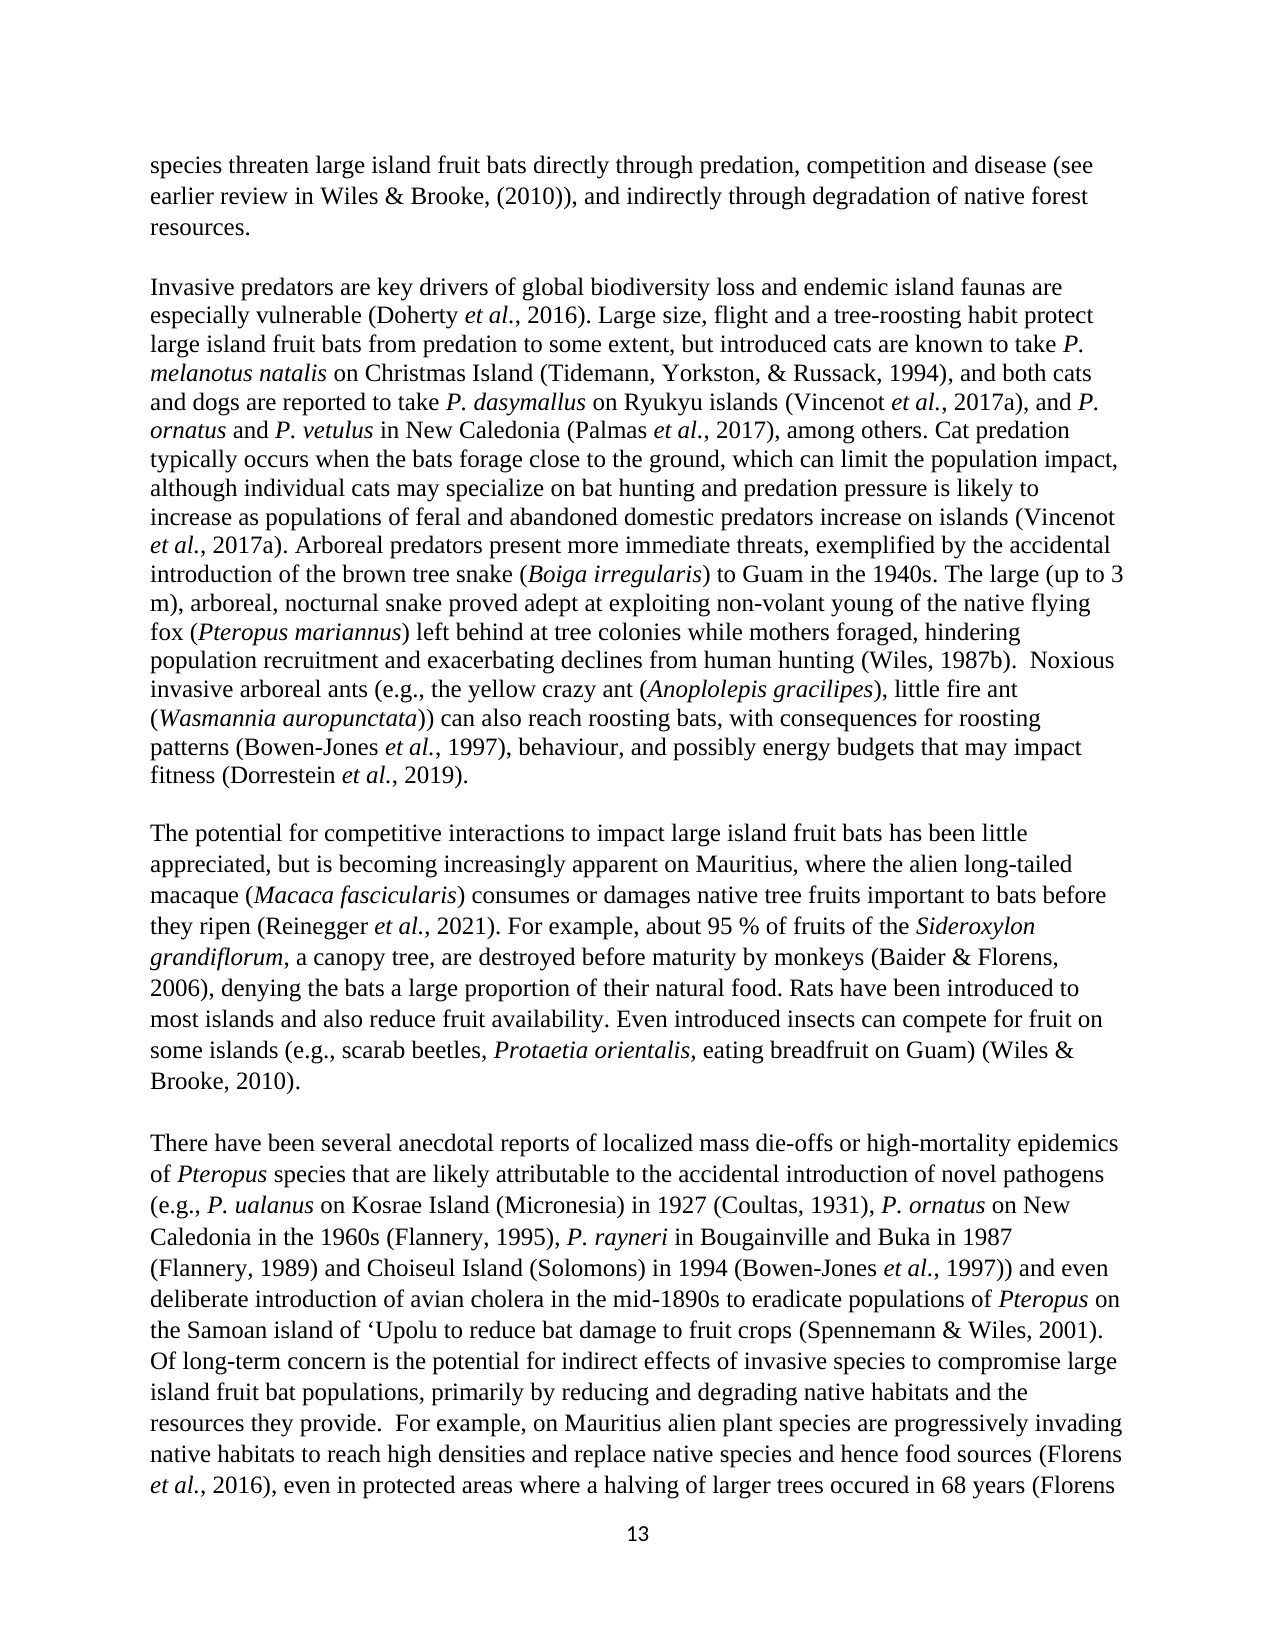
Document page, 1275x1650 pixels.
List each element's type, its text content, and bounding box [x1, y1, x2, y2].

text There have been several anecdotal reports of localized mass die-offs or high-mortality epidemics of Pteropus species that are likely attributable to the accidental introduction of novel pathogens (e.g., P. ualanus on Kosrae Island (Micronesia) in 1927 (Coultas, 1931), P. ornatus on New Caledonia in the 1960s (Flannery, 1995), P. rayneri in Bougainville and Buka in 1987 (Flannery, 1989) and Choiseul Island (Solomons) in 1994 (Bowen-Jones et al., 1997)) and even deliberate introduction of avian cholera in the mid-1890s to eradicate populations of Pteropus on the Samoan island of ‘Upolu to reduce bat damage to fruit crops (Spennemann & Wiles, 2001). [150, 1128, 1125, 1343]
text Invasive predators are key drivers of global biodiversity loss and endemic island faunas are especially vulnerable (Doherty et al., 2016). Large size, flight and a tree-roosting habit protect large island fruit bats from predation to some extent, but introduced cats are known to take P. melanotus natalis on Christmas Island (Tidemann, Yorkston, & Russack, 1994), and both cats and dogs are reported to take P. dasymallus on Ryukyu islands (Vincenot et al., 2017a), and P. ornatus and P. vetulus in New Caledonia (Palmas et al., 2017), among others. Cat predation typically occurs when the bats forage close to the ground, which can limit the population impact, although individual cats may specialize on bat hunting and predation pressure is likely to increase as populations of feral and abandoned domestic predators increase on islands (Vincenot et al., 2017a). Arboreal predators present more immediate threats, exemplified by the accidental introduction of the brown tree snake (Boiga irregularis) to Guam in the 1940s. The large (up to 3 m), arboreal, nocturnal snake proved adept at exploiting non-volant young of the native flying fox (Pteropus mariannus) left behind at tree colonies while mothers foraged, hindering population recruitment and exacerbating declines from human hunting (Wiles, 1987b). Noxious invasive arboreal ants (e.g., the yellow crazy ant (Anoplolepis gracilipes), little fire ant (Wasmannia auropunctata)) can also reach roosting bats, with consequences for roosting patterns (Bowen-Jones et al., 1997), behaviour, and possibly energy budgets that may impact fitness (Dorrestein et al., 2019). [150, 272, 1125, 789]
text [150, 150, 1125, 241]
text The potential for competitive interactions to impact large island fruit bats has been little appreciated, but is becoming increasingly apparent on Mauritius, where the alien long-tailed macaque (Macaca fascicularis) consumes or damages native tree fruits important to bats before they ripen (Reinegger et al., 2021). For example, about 95 % of fruits of the Sideroxylon grandiflorum, a canopy tree, are destroyed before maturity by monkeys (Baider & Florens, 2006), denying the bats a large proportion of their natural food. Rats have been introduced to most islands and also reduce fruit availability. Even introduced insects can compete for fruit on some islands (e.g., scarab beetles, Protaetia orientalis, eating breadfruit on Guam) (Wiles & Brooke, 2010). [150, 818, 1125, 1095]
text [150, 1346, 1125, 1499]
